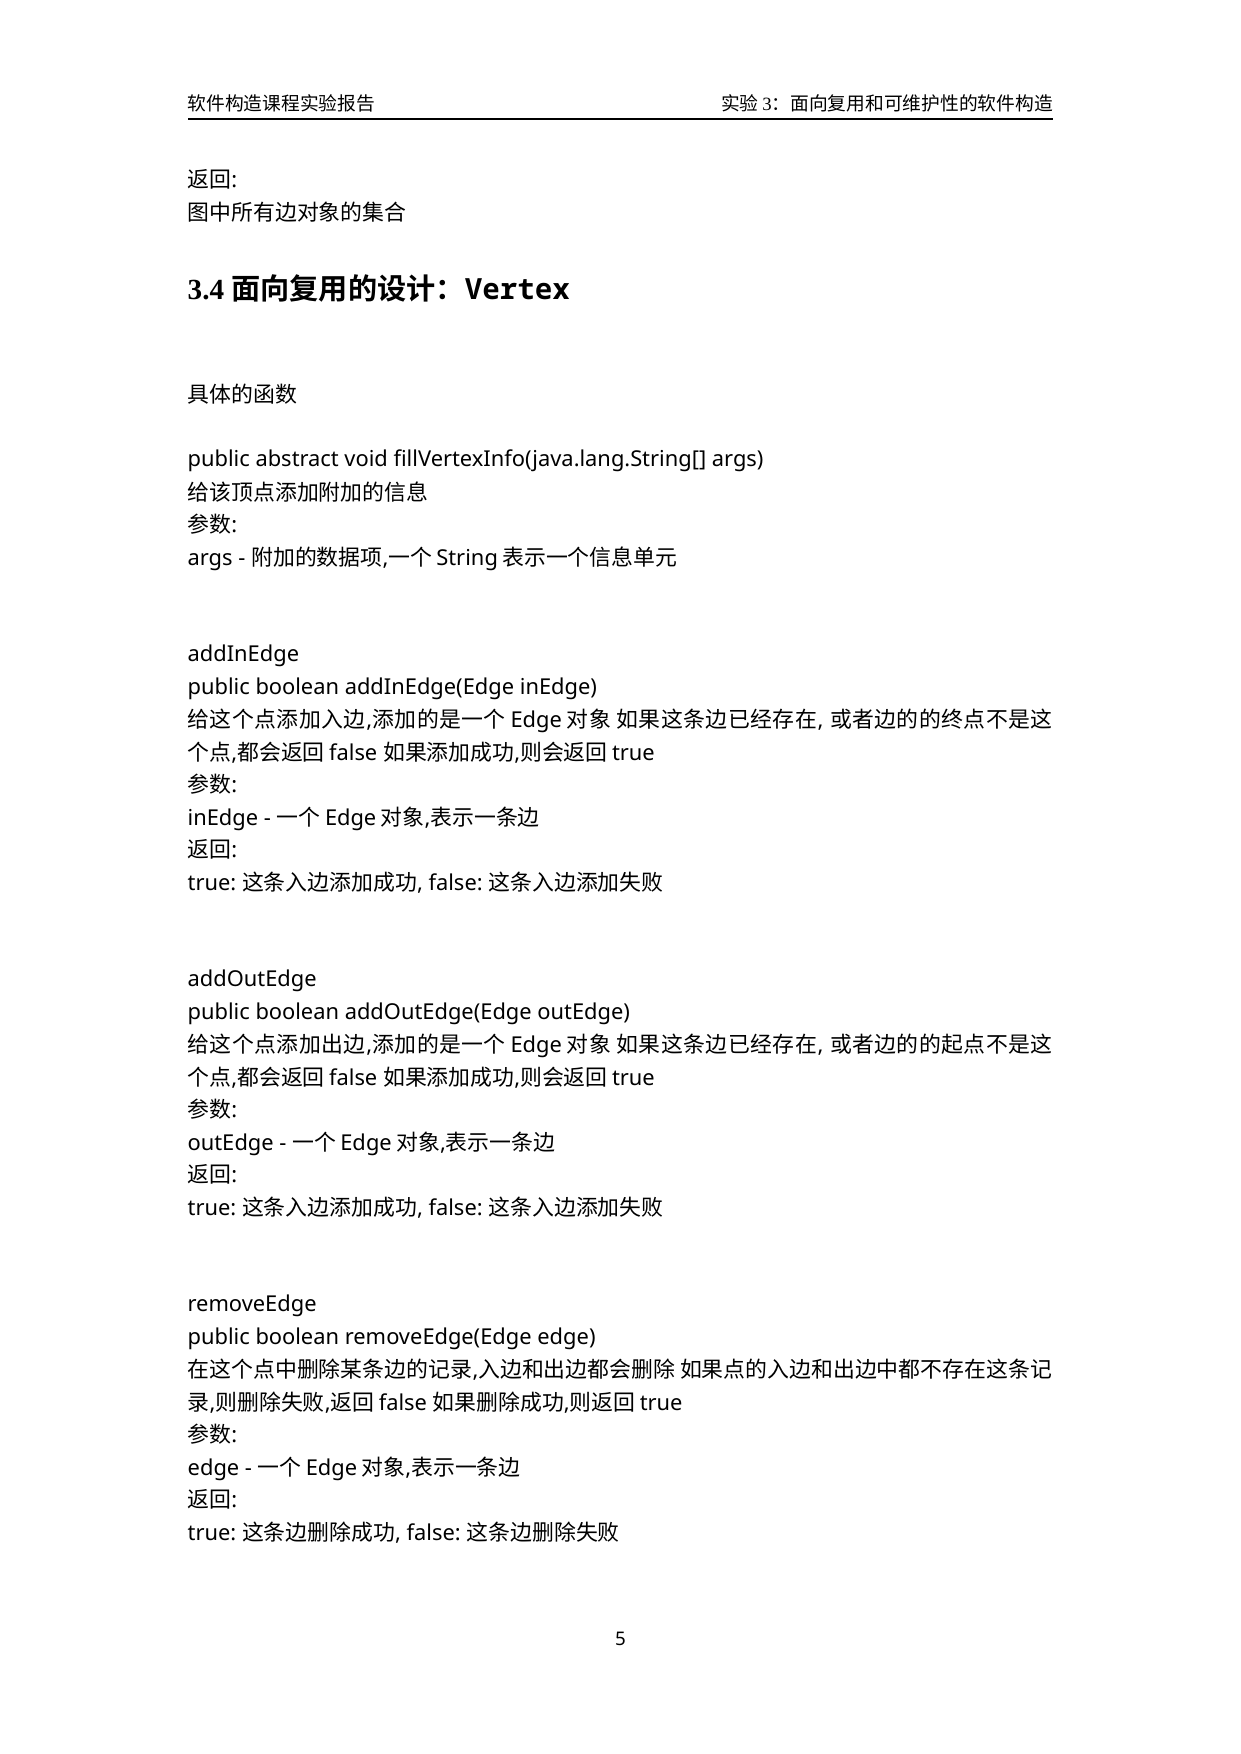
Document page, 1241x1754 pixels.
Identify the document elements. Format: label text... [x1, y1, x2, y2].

text true: 这条入边添加成功, false: 这条入边添加失败 [187, 1189, 1053, 1222]
text removeEdge [187, 1287, 1053, 1319]
text addInEdge [187, 637, 1053, 669]
text 返回: [187, 832, 1053, 864]
text 参数: [187, 1417, 1053, 1449]
text true: 这条边删除成功, false: 这条边删除失败 [187, 1514, 1053, 1547]
text 在这个点中删除某条边的记录,入边和出边都会删除 如果点的入边和出边中都不存在这条记录,则删除失败,返回false 如果删除成功,则返回true [187, 1352, 1053, 1417]
text outEdge - 一个Edge对象,表示一条边 [187, 1124, 1053, 1157]
text true: 这条入边添加成功, false: 这条入边添加失败 [187, 864, 1053, 897]
text 返回: [187, 162, 1053, 194]
text 给该顶点添加附加的信息 [187, 474, 1053, 507]
text 参数: [187, 507, 1053, 539]
text 给这个点添加出边,添加的是一个Edge对象 如果这条边已经存在, 或者边的的起点不是这个点,都会返回false 如果添加成功,则会返回true [187, 1027, 1053, 1092]
text 具体的函数 [187, 377, 1053, 409]
text 参数: [187, 767, 1053, 799]
text public boolean addInEdge(Edge inEdge) [187, 669, 1053, 702]
text inEdge - 一个Edge对象,表示一条边 [187, 799, 1053, 832]
text 返回: [187, 1482, 1053, 1514]
text addOutEdge [187, 962, 1053, 994]
text public boolean removeEdge(Edge edge) [187, 1319, 1053, 1352]
text 返回: [187, 1157, 1053, 1189]
text 图中所有边对象的集合 [187, 194, 1053, 227]
text 参数: [187, 1092, 1053, 1124]
text edge - 一个Edge对象,表示一条边 [187, 1449, 1053, 1482]
text public boolean addOutEdge(Edge outEdge) [187, 994, 1053, 1027]
text args - 附加的数据项,一个String表示一个信息单元 [187, 539, 1053, 572]
text 给这个点添加入边,添加的是一个Edge对象 如果这条边已经存在, 或者边的的终点不是这个点,都会返回false 如果添加成功,则会返回true [187, 702, 1053, 767]
subtitle 面向复用的设计：Vertex [187, 254, 1053, 319]
text public abstract void fillVertexInfo(java.lang.String[] args) [187, 442, 1053, 474]
